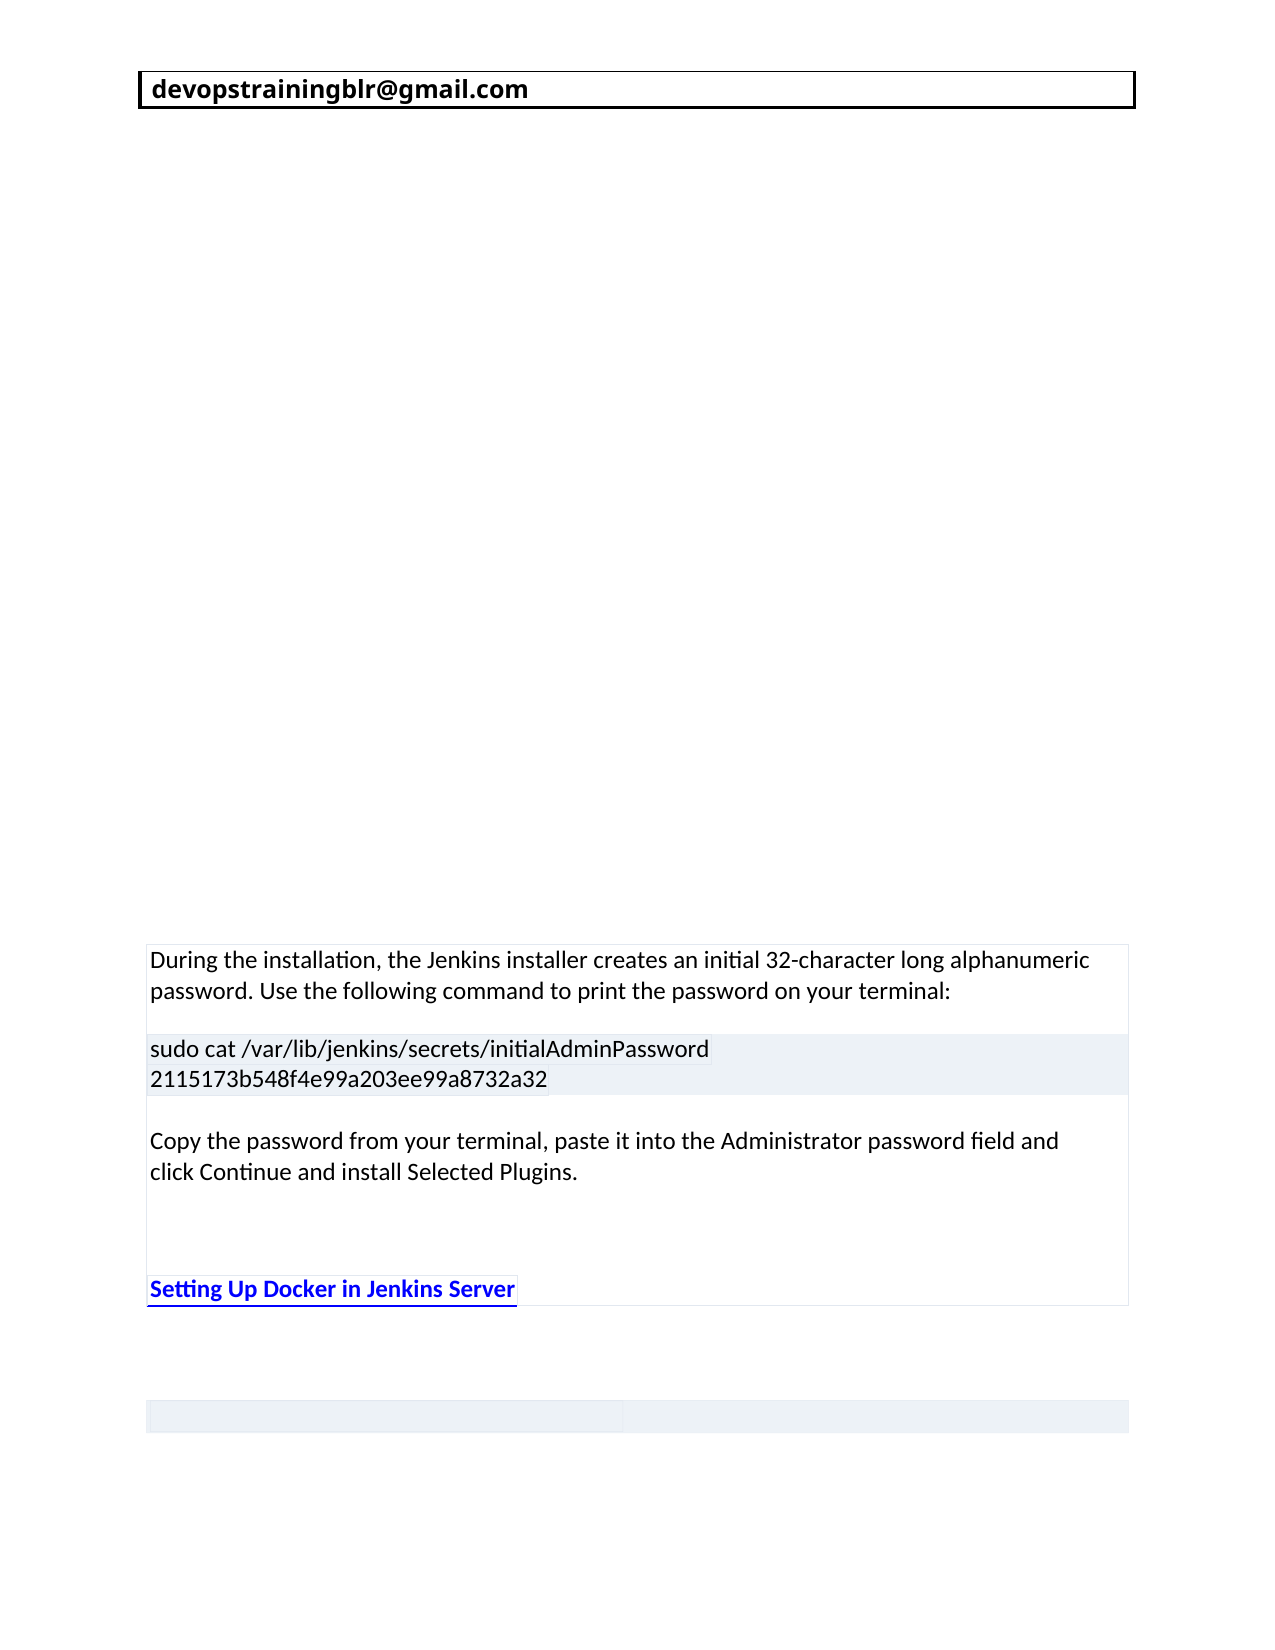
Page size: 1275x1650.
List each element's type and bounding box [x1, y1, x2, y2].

table_cell [142, 72, 1133, 106]
